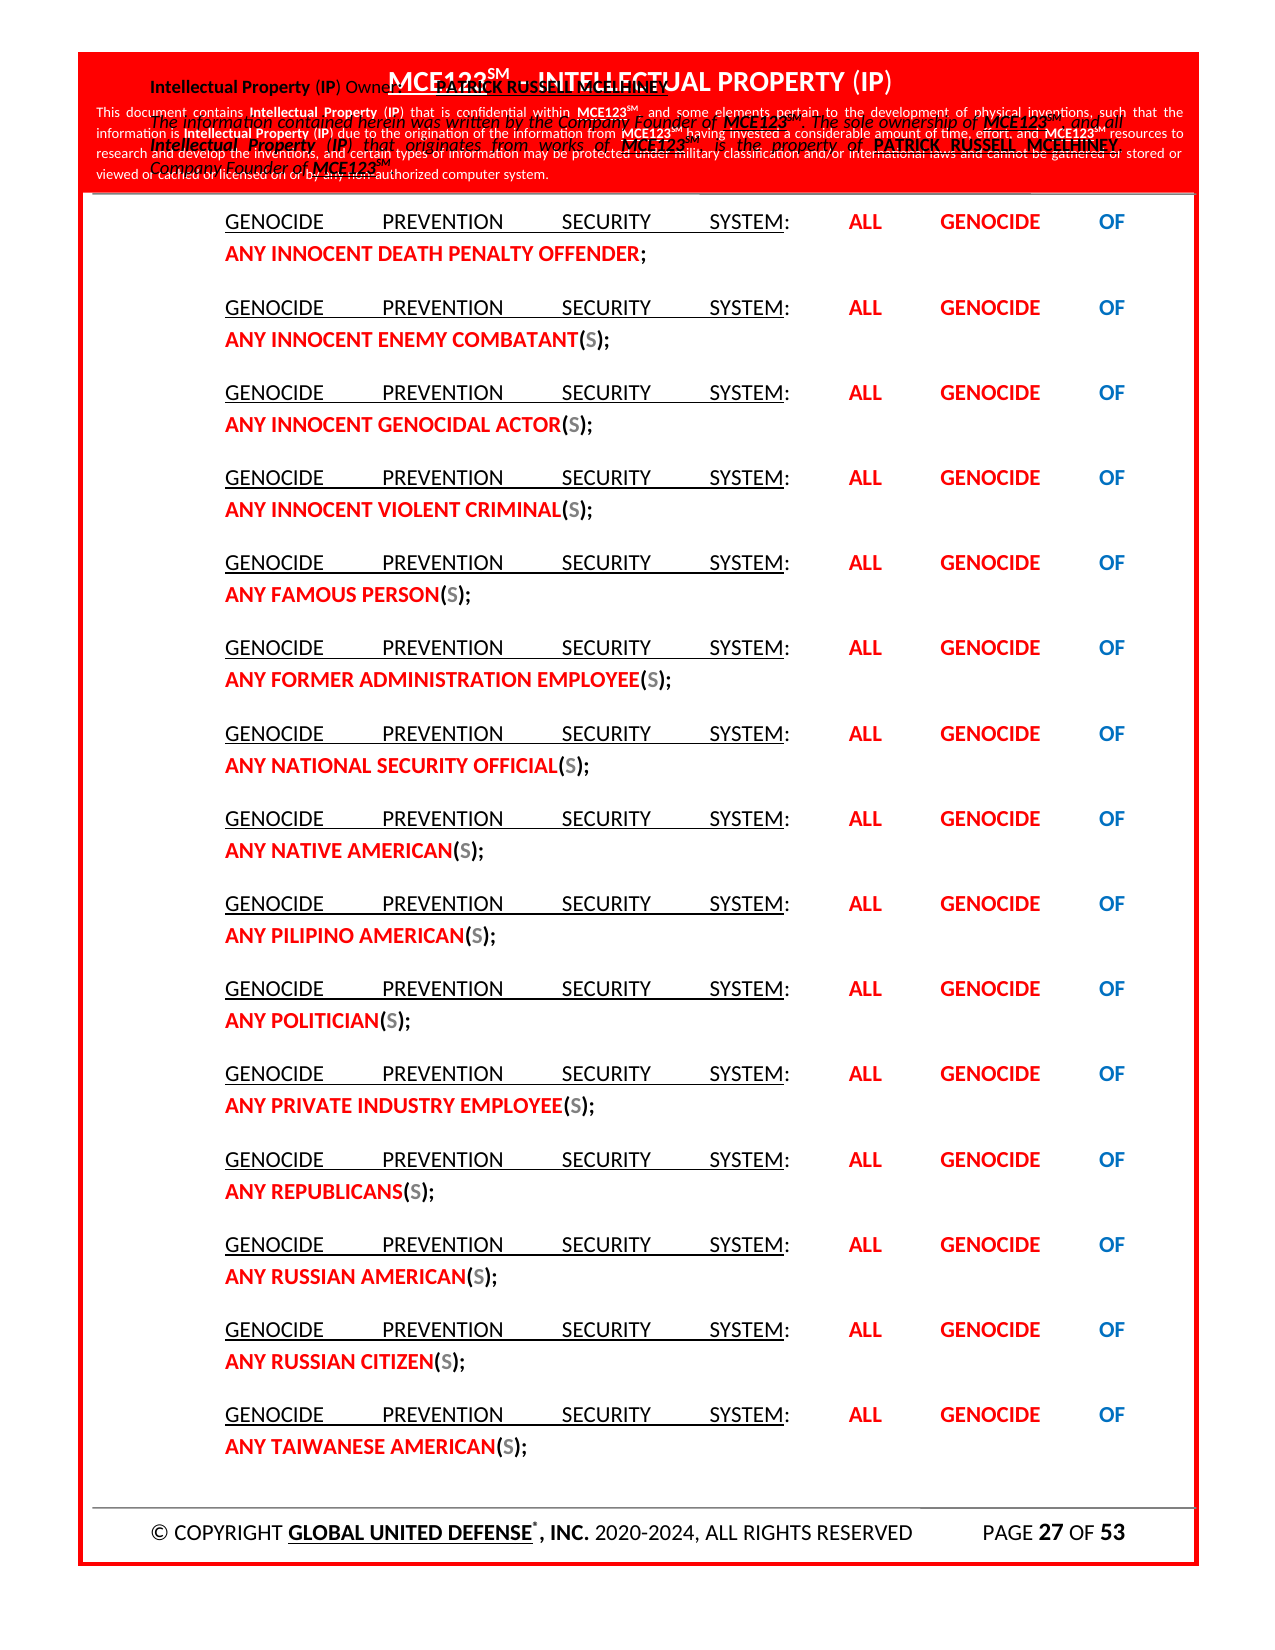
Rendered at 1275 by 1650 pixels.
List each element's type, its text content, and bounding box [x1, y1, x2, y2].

text GENOCIDE PREVENTION SECURITY SYSTEM: ALL GENOCIDE OF ANY NATIONAL SECURITY OFFICIAL(S); [225, 719, 1125, 779]
text GENOCIDE PREVENTION SECURITY SYSTEM: ALL GENOCIDE OF ANY POLITICIAN(S); [225, 974, 1125, 1034]
text GENOCIDE PREVENTION SECURITY SYSTEM: ALL GENOCIDE OF ANY INNOCENT GENOCIDAL ACTOR(S); [225, 378, 1125, 438]
text GENOCIDE PREVENTION SECURITY SYSTEM: ALL GENOCIDE OF ANY INNOCENT ENEMY COMBATANT(S); [225, 293, 1125, 353]
text GENOCIDE PREVENTION SECURITY SYSTEM: ALL GENOCIDE OF ANY RUSSIAN CITIZEN(S); [225, 1315, 1125, 1375]
text GENOCIDE PREVENTION SECURITY SYSTEM: ALL GENOCIDE OF ANY RUSSIAN AMERICAN(S); [225, 1230, 1125, 1290]
text GENOCIDE PREVENTION SECURITY SYSTEM: ALL GENOCIDE OF ANY INNOCENT DEATH PENALTY OFFENDER; [225, 207, 1125, 268]
text GENOCIDE PREVENTION SECURITY SYSTEM: ALL GENOCIDE OF ANY REPUBLICANS(S); [225, 1145, 1125, 1205]
text GENOCIDE PREVENTION SECURITY SYSTEM: ALL GENOCIDE OF ANY FORMER ADMINISTRATION EMPLOYEE(S); [225, 633, 1125, 694]
text GENOCIDE PREVENTION SECURITY SYSTEM: ALL GENOCIDE OF ANY PRIVATE INDUSTRY EMPLOYEE(S); [225, 1059, 1125, 1120]
text GENOCIDE PREVENTION SECURITY SYSTEM: ALL GENOCIDE OF ANY INNOCENT VIOLENT CRIMINAL(S); [225, 463, 1125, 523]
text GENOCIDE PREVENTION SECURITY SYSTEM: ALL GENOCIDE OF ANY PILIPINO AMERICAN(S); [225, 889, 1125, 949]
text GENOCIDE PREVENTION SECURITY SYSTEM: ALL GENOCIDE OF ANY NATIVE AMERICAN(S); [225, 804, 1125, 864]
text GENOCIDE PREVENTION SECURITY SYSTEM: ALL GENOCIDE OF ANY FAMOUS PERSON(S); [225, 548, 1125, 608]
text GENOCIDE PREVENTION SECURITY SYSTEM: ALL GENOCIDE OF ANY TAIWANESE AMERICAN(S); [225, 1400, 1125, 1461]
